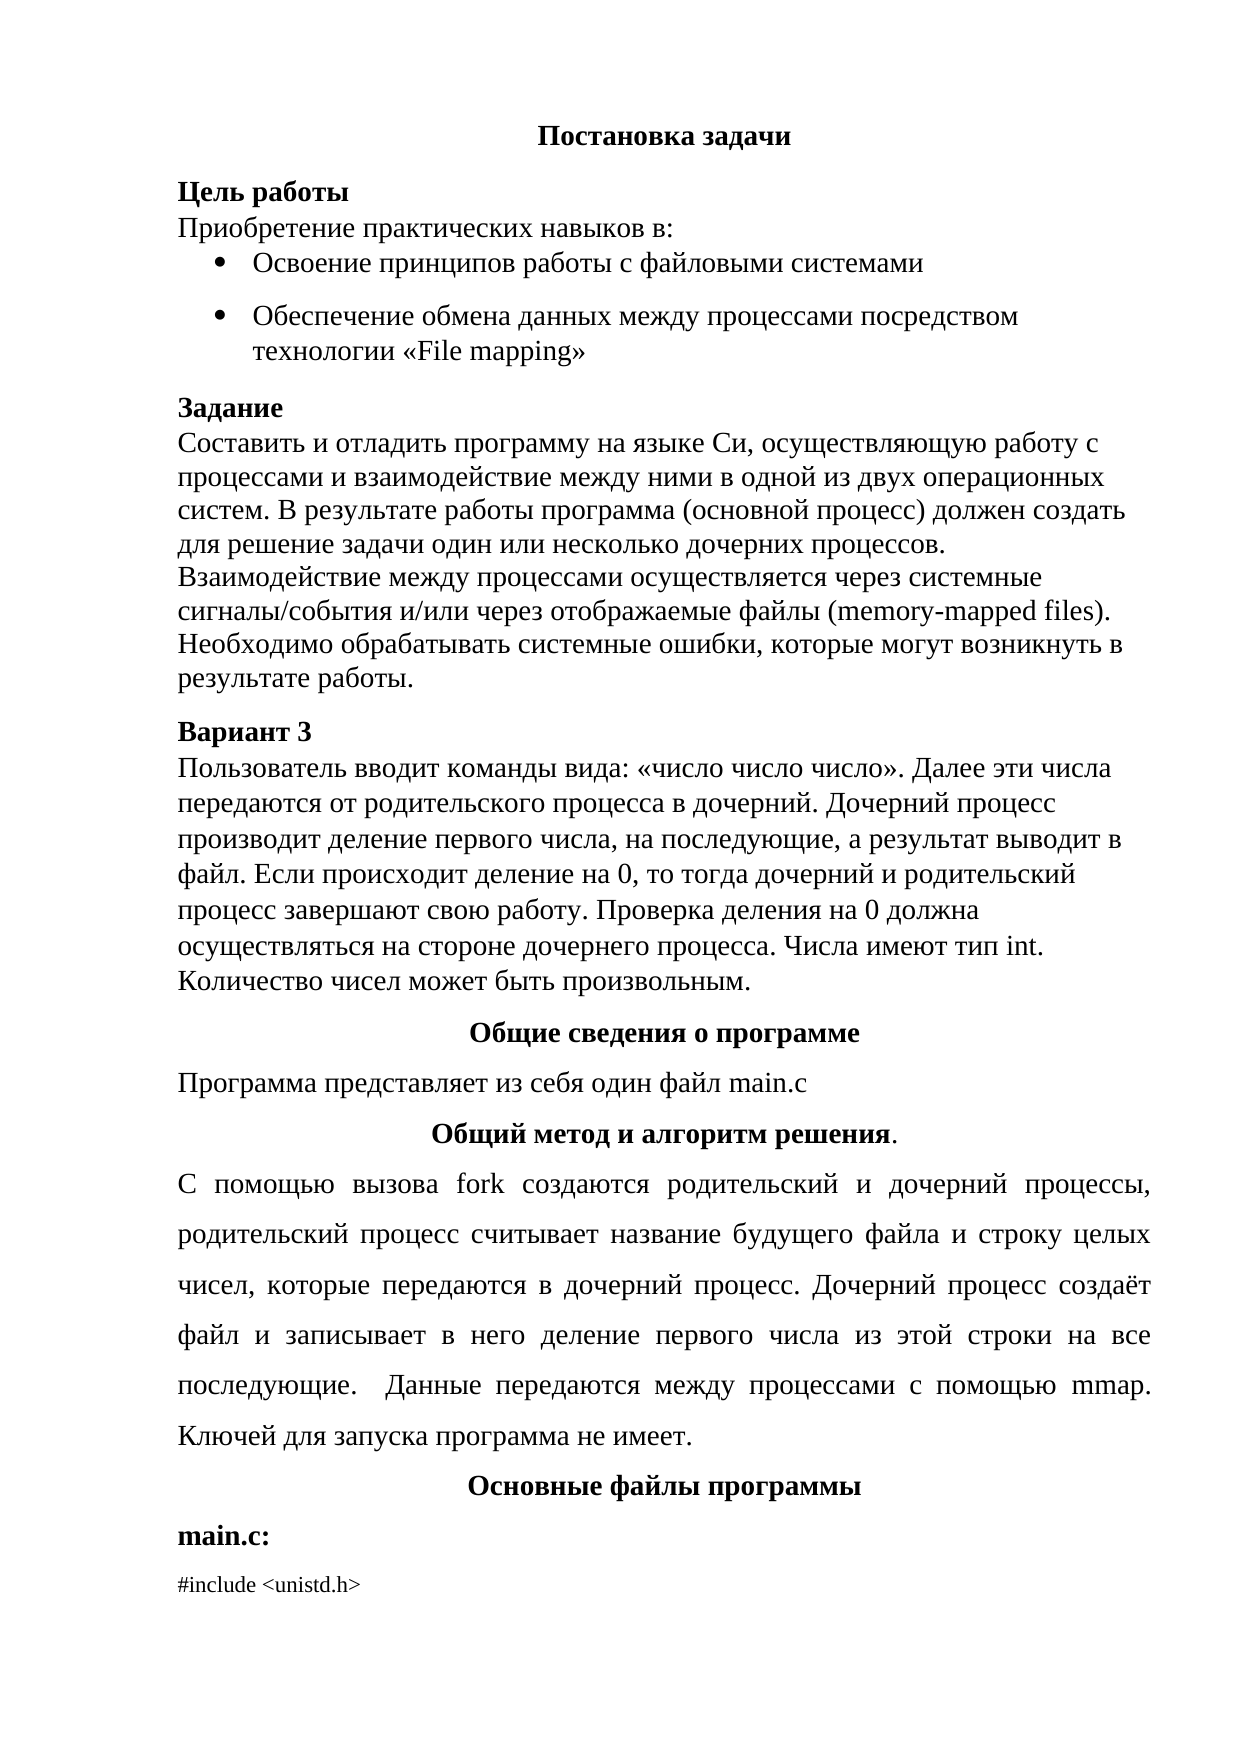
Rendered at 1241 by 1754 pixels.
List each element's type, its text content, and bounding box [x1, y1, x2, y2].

text Составить и отладить программу на языке Си, осуществляющую работу с процессами и взаимодействие между ними в одной из двух операционных систем. В результате работы программа (основной процесс) должен создать для решение задачи один или несколько дочерних процессов. Взаимодействие между процессами осуществляется через системные сигналы/события и/или через отображаемые файлы (memory-mapped files). Необходимо обрабатывать системные ошибки, которые могут возникнуть в результате работы. [177, 425, 1152, 694]
subtitle Вариант 3 [177, 714, 1152, 748]
text #include <unistd.h> [177, 1571, 1152, 1597]
text Основные файлы программы [177, 1468, 1152, 1502]
text Общие сведения о программе [177, 1015, 1152, 1049]
text Приобретение практических навыков в: [177, 210, 1152, 243]
text Постановка задачи [177, 118, 1152, 152]
text Пользователь вводит команды вида: «число число число». Далее эти числа передаются от родительского процесса в дочерний. Дочерний процесс производит деление первого числа, на последующие, а результат выводит в файл. Если происходит деление на 0, то тогда дочерний и родительский процесс завершают свою работу. Проверка деления на 0 должна осуществляться на стороне дочернего процесса. Числа имеют тип int. Количество чисел может быть произвольным. [177, 750, 1152, 997]
subtitle Задание [177, 390, 1152, 423]
text main.c: [177, 1518, 1152, 1552]
text С помощью вызова fork создаются родительский и дочерний процессы, родительский процесс считывает название будущего файла и строку целых чисел, которые передаются в дочерний процесс. Дочерний процесс создаёт файл и записывает в него деление первого числа из этой строки на все последующие. Данные передаются между процессами с помощью mmap. Ключей для запуска программа не имеет. [177, 1166, 1152, 1451]
list Обеспечение обмена данных между процессами посредством технологии «File mapping» [215, 298, 1152, 367]
text Общий метод и алгоритм решения. [177, 1116, 1152, 1149]
subtitle Цель работы [177, 174, 1152, 208]
text Программа представляет из себя один файл main.c [177, 1066, 1152, 1099]
list Освоение принципов работы с файловыми системами [215, 246, 1152, 279]
